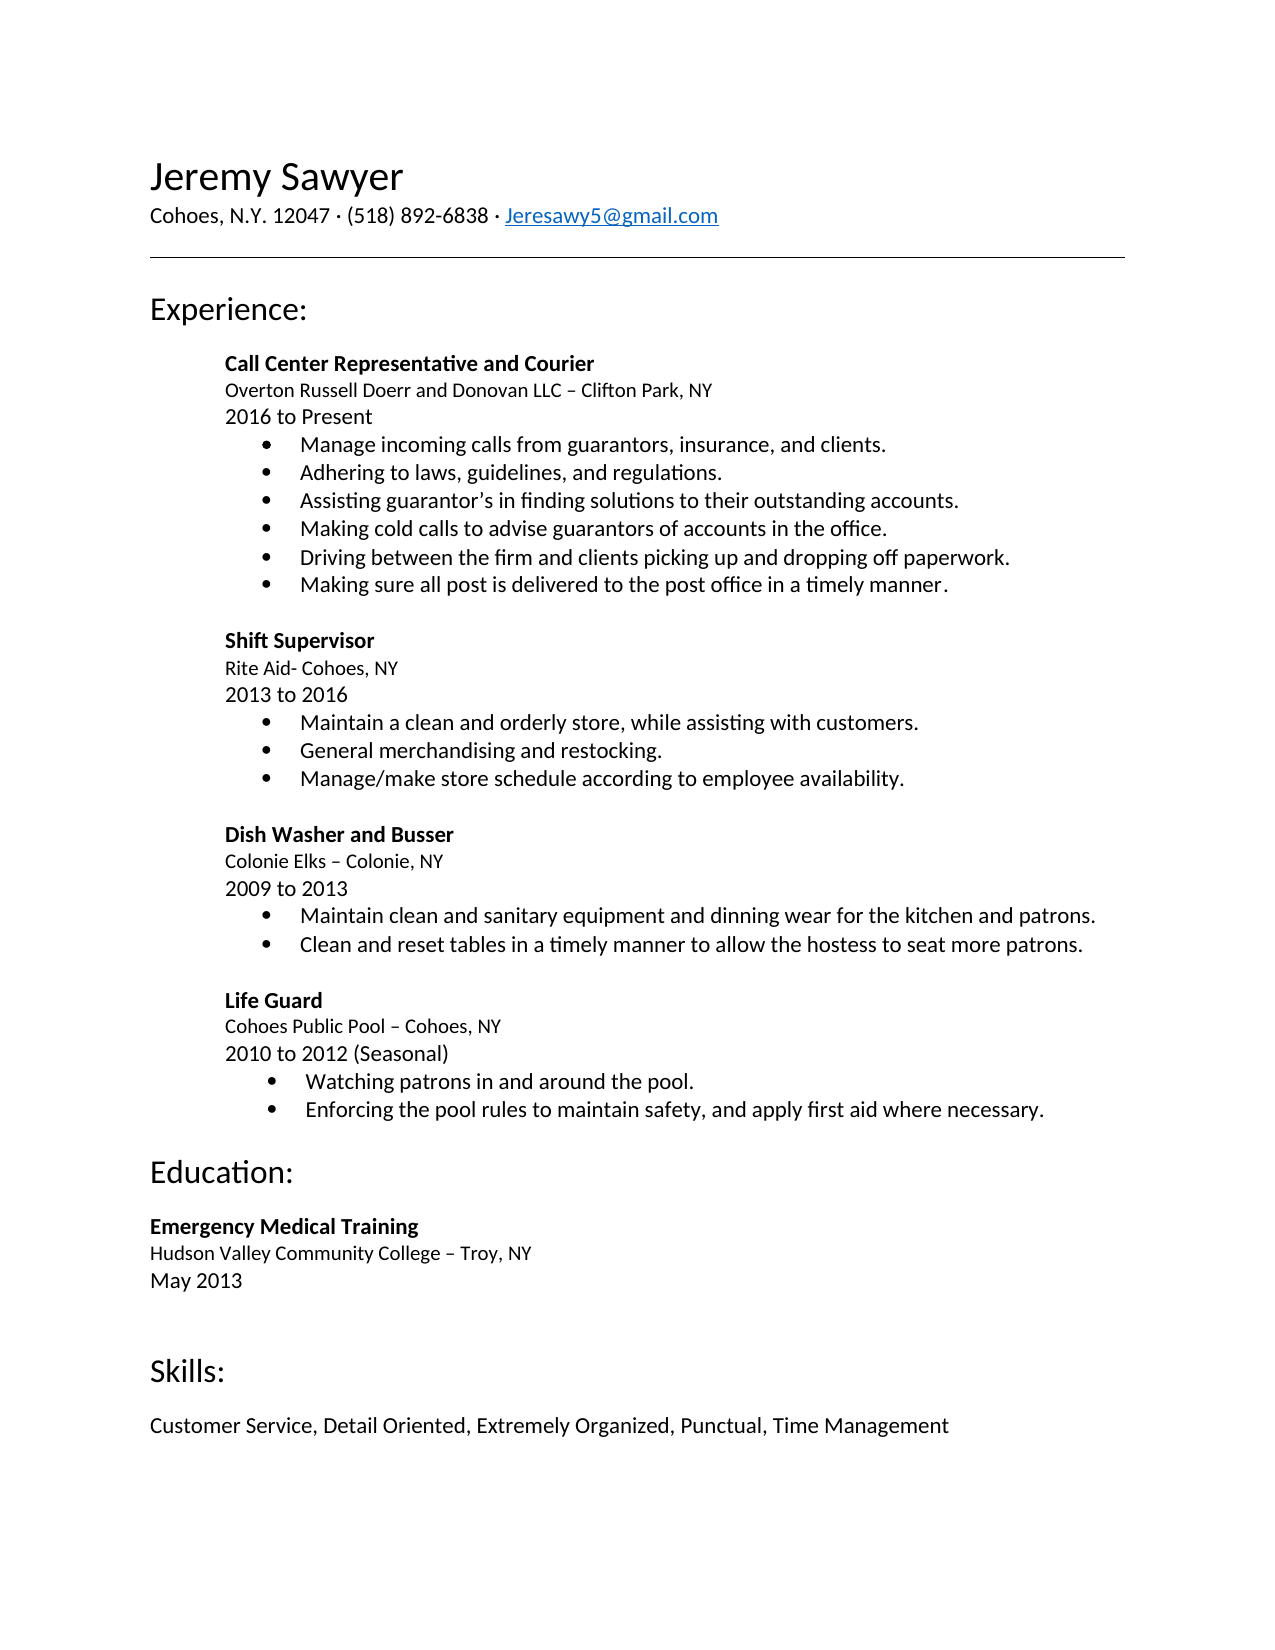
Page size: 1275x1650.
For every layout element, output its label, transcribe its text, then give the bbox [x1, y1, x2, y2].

text Experience: [150, 288, 1125, 329]
text Overton Russell Doerr and Donovan LLC – Clifton Park, NY [150, 377, 1125, 402]
list General merchandising and restocking. [262, 736, 1125, 764]
list Clean and reset tables in a timely manner to allow the hostess to seat more patrons. [262, 930, 1125, 958]
list Assisting guarantor’s in finding solutions to their outstanding accounts. [262, 487, 1125, 514]
list Enforcing the pool rules to maintain safety, and apply first aid where necessary. [268, 1095, 1125, 1123]
list Maintain clean and sanitary equipment and dinning wear for the kitchen and patrons. [262, 902, 1125, 930]
text Rite Aid- Cohoes, NY [225, 655, 1125, 680]
list Manage incoming calls from guarantors, insurance, and clients. [262, 431, 1125, 458]
list Making sure all post is delivered to the post office in a timely manner. [262, 571, 1125, 599]
list Driving between the firm and clients picking up and dropping off paperwork. [262, 543, 1125, 571]
text Hudson Valley Community College – Troy, NY [150, 1240, 1125, 1266]
text Life Guard [225, 986, 1125, 1014]
text Cohoes Public Pool – Cohoes, NY [225, 1014, 1125, 1039]
text 2013 to 2016 [225, 680, 1125, 708]
list Making cold calls to advise guarantors of accounts in the office. [262, 514, 1125, 543]
text May 2013 [150, 1266, 1125, 1294]
list Maintain a clean and orderly store, while assisting with customers. [262, 708, 1125, 736]
text Education: [150, 1151, 1125, 1192]
list Watching patrons in and around the pool. [268, 1067, 1125, 1095]
text Emergency Medical Training [150, 1212, 1125, 1240]
text Shift Supervisor [225, 627, 1125, 655]
text 2010 to 2012 (Seasonal) [225, 1039, 1125, 1067]
list Adhering to laws, guidelines, and regulations. [262, 458, 1125, 487]
text Dish Washer and Busser [225, 820, 1125, 848]
text Colonie Elks – Colonie, NY [225, 848, 1125, 874]
text 2009 to 2013 [225, 874, 1125, 902]
text Call Center Representative and Courier [150, 349, 1125, 377]
text 2016 to Present [150, 402, 1125, 431]
text Customer Service, Detail Oriented, Extremely Organized, Punctual, Time Management [150, 1411, 1125, 1439]
text Cohoes, N.Y. 12047 (518) 892-6838 Jeresawy5@gmail.com [150, 201, 1125, 229]
list Manage/make store schedule according to employee availability. [262, 764, 1125, 792]
text Jeremy Sawyer [150, 150, 1125, 201]
text Skills: [150, 1350, 1125, 1391]
